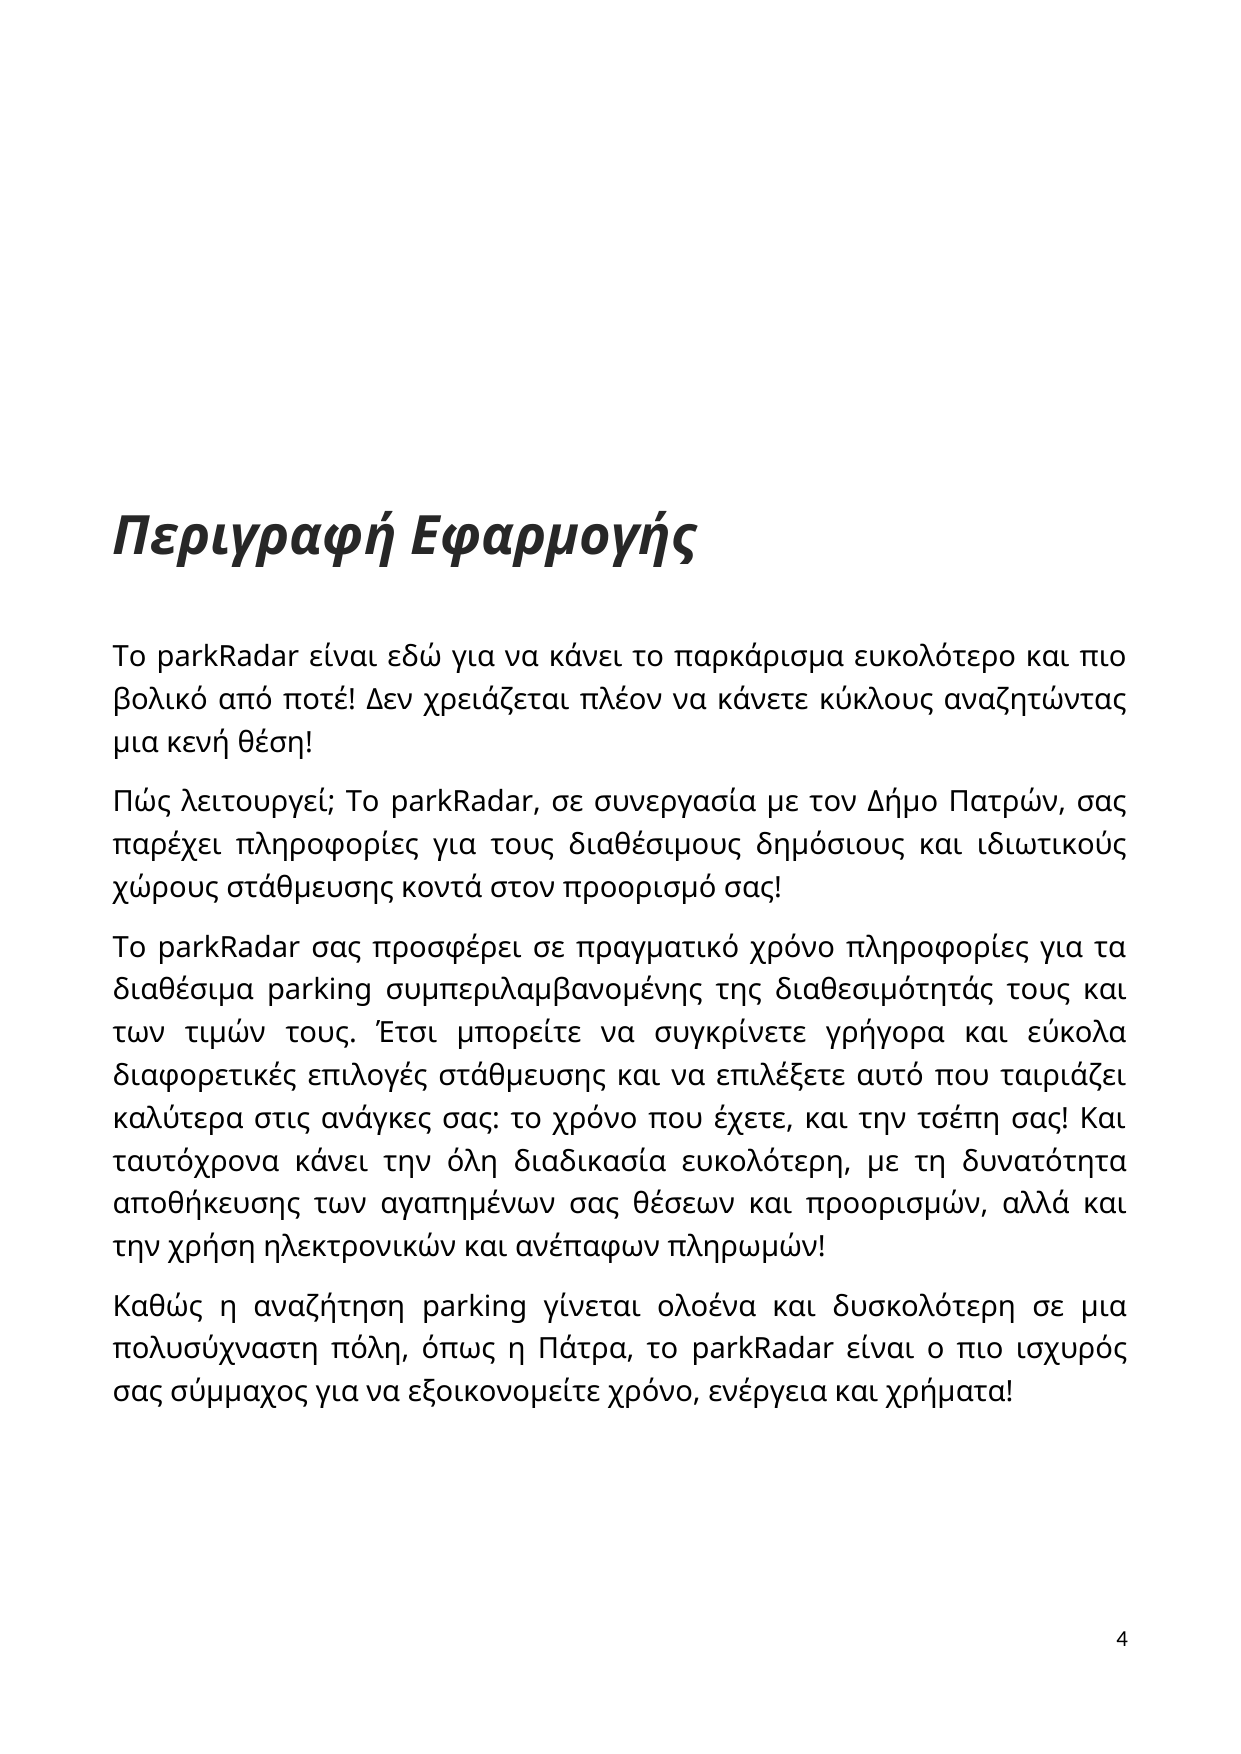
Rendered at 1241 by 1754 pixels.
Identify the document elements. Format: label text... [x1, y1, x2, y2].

text Το parkRadar σας προσφέρει σε πραγματικό χρόνο πληροφορίες για τα διαθέσιμα parking συμπεριλαμβανομένης της διαθεσιμότητάς τους και των τιμών τους. Έτσι μπορείτε να συγκρίνετε γρήγορα και εύκολα διαφορετικές επιλογές στάθμευσης και να επιλέξετε αυτό που ταιριάζει καλύτερα στις ανάγκες σας: το χρόνο που έχετε, και την τσέπη σας! Και ταυτόχρονα κάνει την όλη διαδικασία ευκολότερη, με τη δυνατότητα αποθήκευσης των αγαπημένων σας θέσεων και προορισμών, αλλά και την χρήση ηλεκτρονικών και ανέπαφων πληρωμών! [112, 926, 1128, 1265]
text Καθώς η αναζήτηση parking γίνεται ολοένα και δυσκολότερη σε μια πολυσύχναστη πόλη, όπως η Πάτρα, το parkRadar είναι ο πιο ισχυρός σας σύμμαχος για να εξοικονομείτε χρόνο, ενέργεια και χρήματα! [112, 1285, 1128, 1410]
text Το parkRadar είναι εδώ για να κάνει το παρκάρισμα ευκολότερο και πιο βολικό από ποτέ! Δεν χρειάζεται πλέον να κάνετε κύκλους αναζητώντας μια κενή θέση! [112, 636, 1128, 761]
text Πώς λειτουργεί; Το parkRadar, σε συνεργασία με τον Δήμο Πατρών, σας παρέχει πληροφορίες για τους διαθέσιμους δημόσιους και ιδιωτικούς χώρους στάθμευσης κοντά στον προορισμό σας! [112, 781, 1128, 906]
subtitle Περιγραφή Εφαρμογής [112, 497, 1128, 570]
